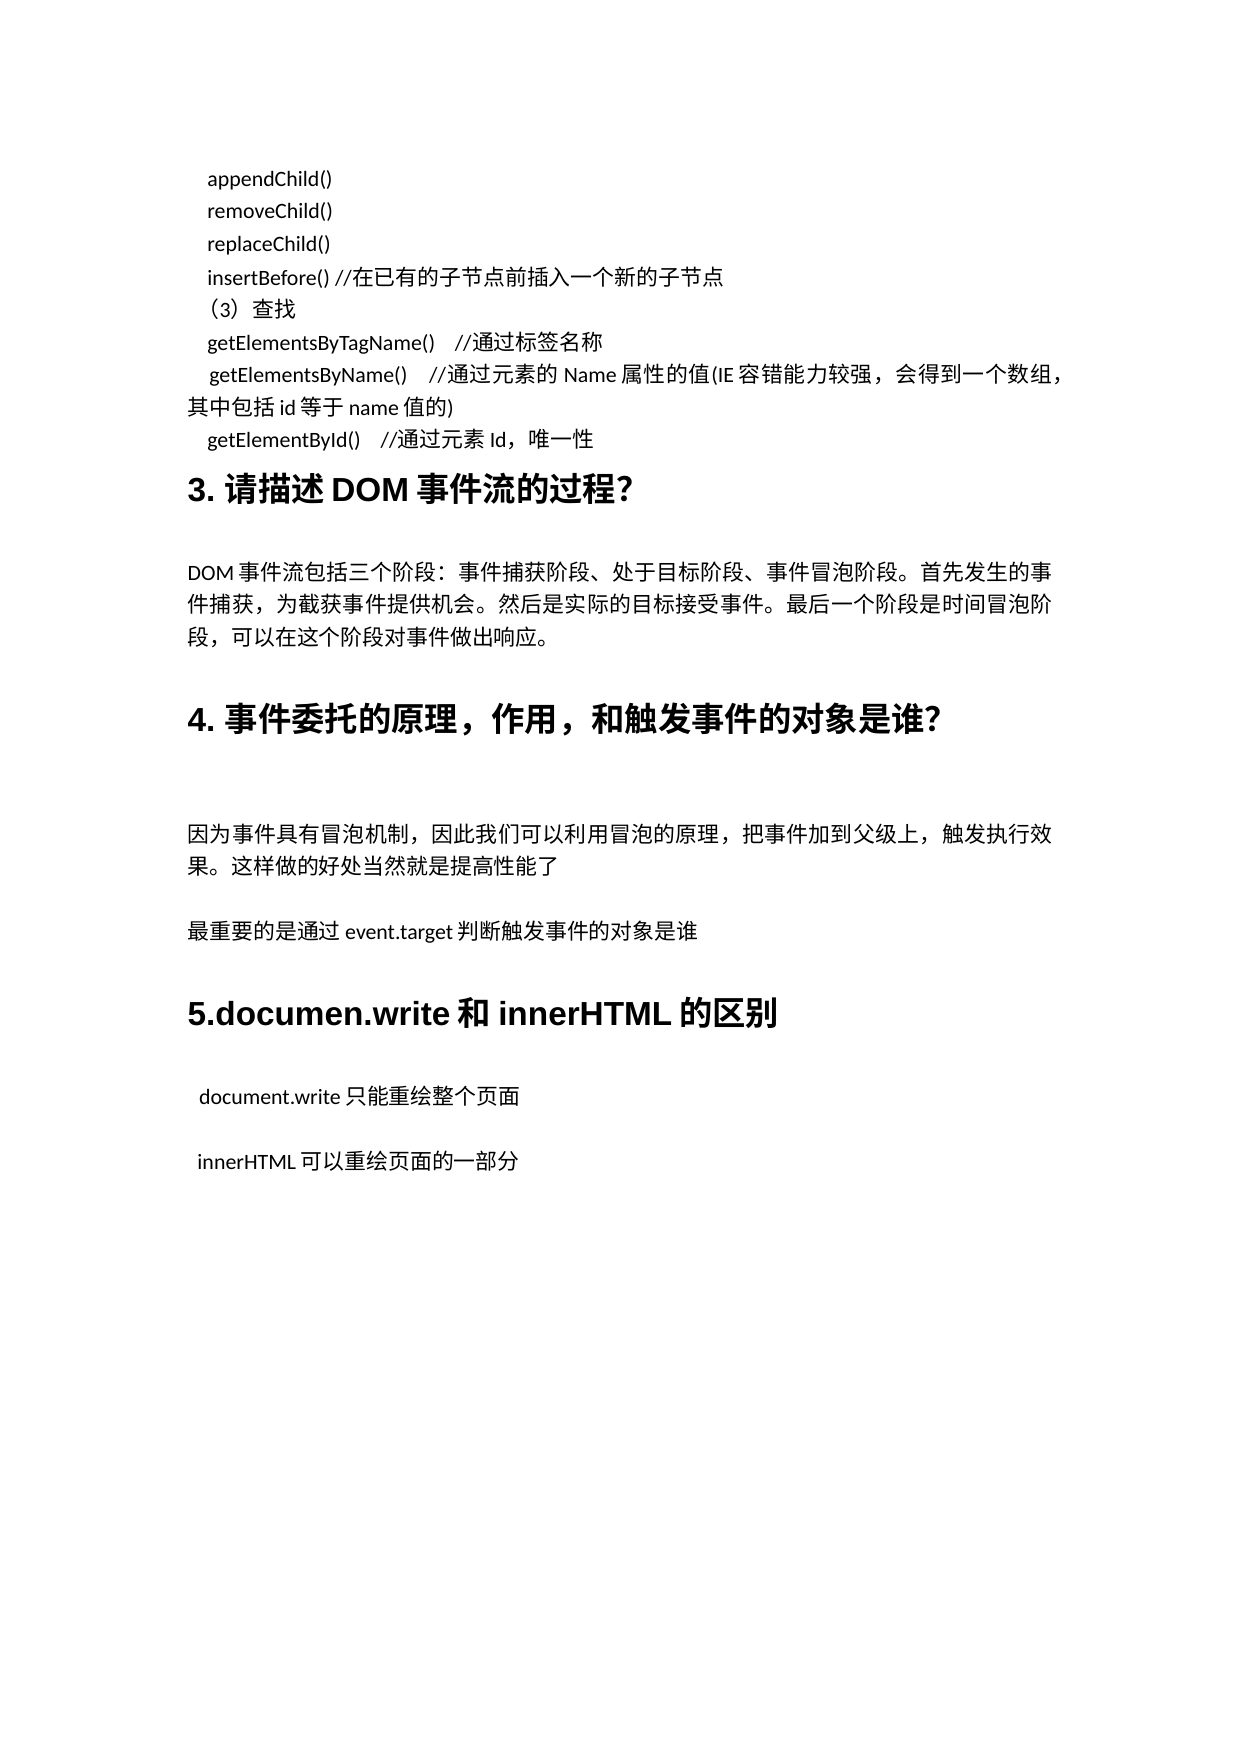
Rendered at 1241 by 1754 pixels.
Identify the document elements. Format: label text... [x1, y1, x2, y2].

text document.write只能重绘整个页面 [187, 1078, 1053, 1111]
text removeChild() [187, 194, 1053, 227]
text getElementById() //通过元素Id，唯一性 [187, 422, 1053, 454]
text replaceChild() [187, 227, 1053, 259]
text appendChild() [187, 162, 1053, 194]
text innerHTML可以重绘页面的一部分 [187, 1143, 1053, 1176]
subtitle 5.documen.write和 innerHTML的区别 [187, 979, 1053, 1044]
text DOM事件流包括三个阶段：事件捕获阶段、处于目标阶段、事件冒泡阶段。首先发生的事件捕获，为截获事件提供机会。然后是实际的目标接受事件。最后一个阶段是时间冒泡阶段，可以在这个阶段对事件做出响应。 [187, 554, 1053, 652]
text （3）查找 [187, 292, 1053, 324]
subtitle 请描述DOM事件流的过程？ [187, 454, 1053, 519]
text 因为事件具有冒泡机制，因此我们可以利用冒泡的原理，把事件加到父级上，触发执行效果。这样做的好处当然就是提高性能了 [187, 816, 1053, 881]
text getElementsByName() //通过元素的Name属性的值(IE容错能力较强，会得到一个数组，其中包括id等于name值的) [187, 357, 1053, 422]
text 最重要的是通过event.target判断触发事件的对象是谁 [187, 914, 1053, 946]
text insertBefore() //在已有的子节点前插入一个新的子节点 [187, 259, 1053, 292]
text getElementsByTagName() //通过标签名称 [187, 324, 1053, 357]
subtitle 事件委托的原理，作用，和触发事件的对象是谁？ [187, 684, 1053, 749]
